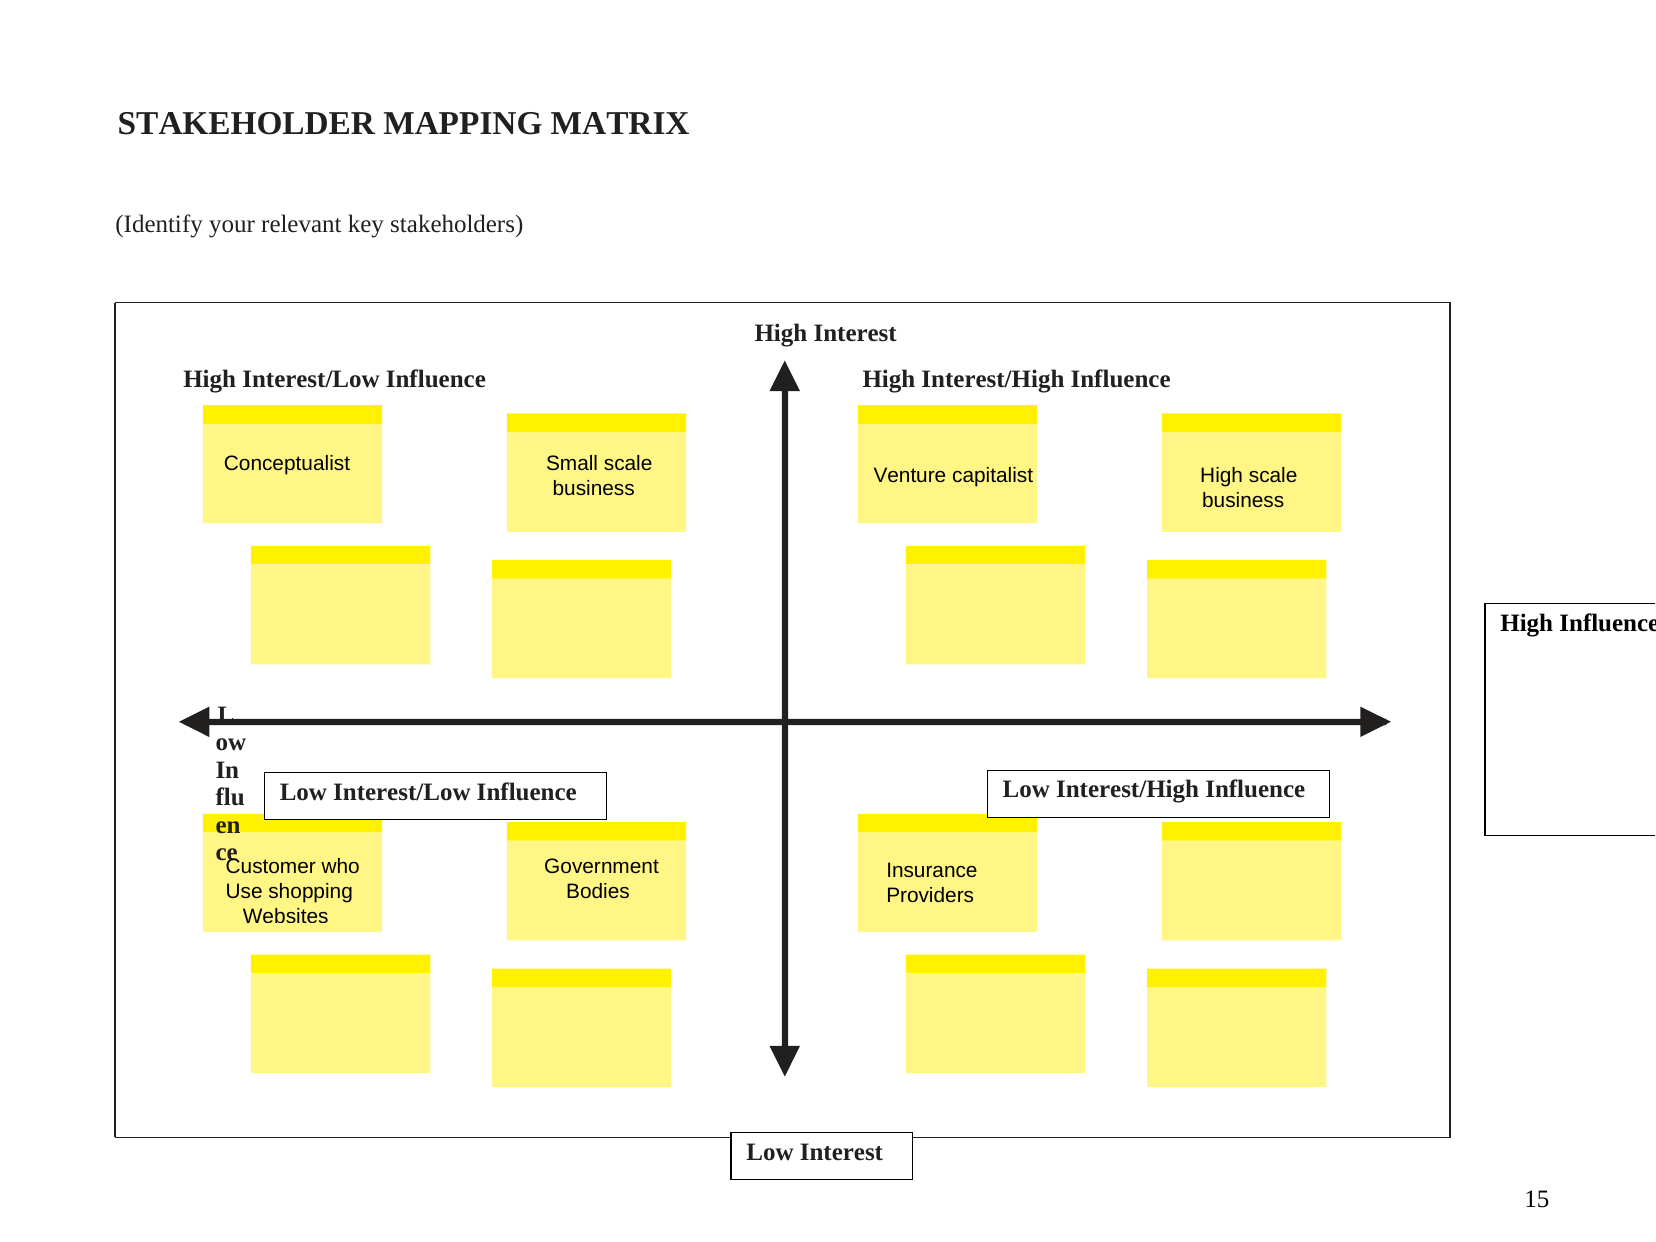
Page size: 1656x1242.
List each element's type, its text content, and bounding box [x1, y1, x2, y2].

text High Interest/Low Influence High Interest/High Influence [183, 364, 1549, 393]
text (Identify your relevant key stakeholders) [115, 209, 1549, 238]
subtitle High Interest [263, 318, 1388, 347]
